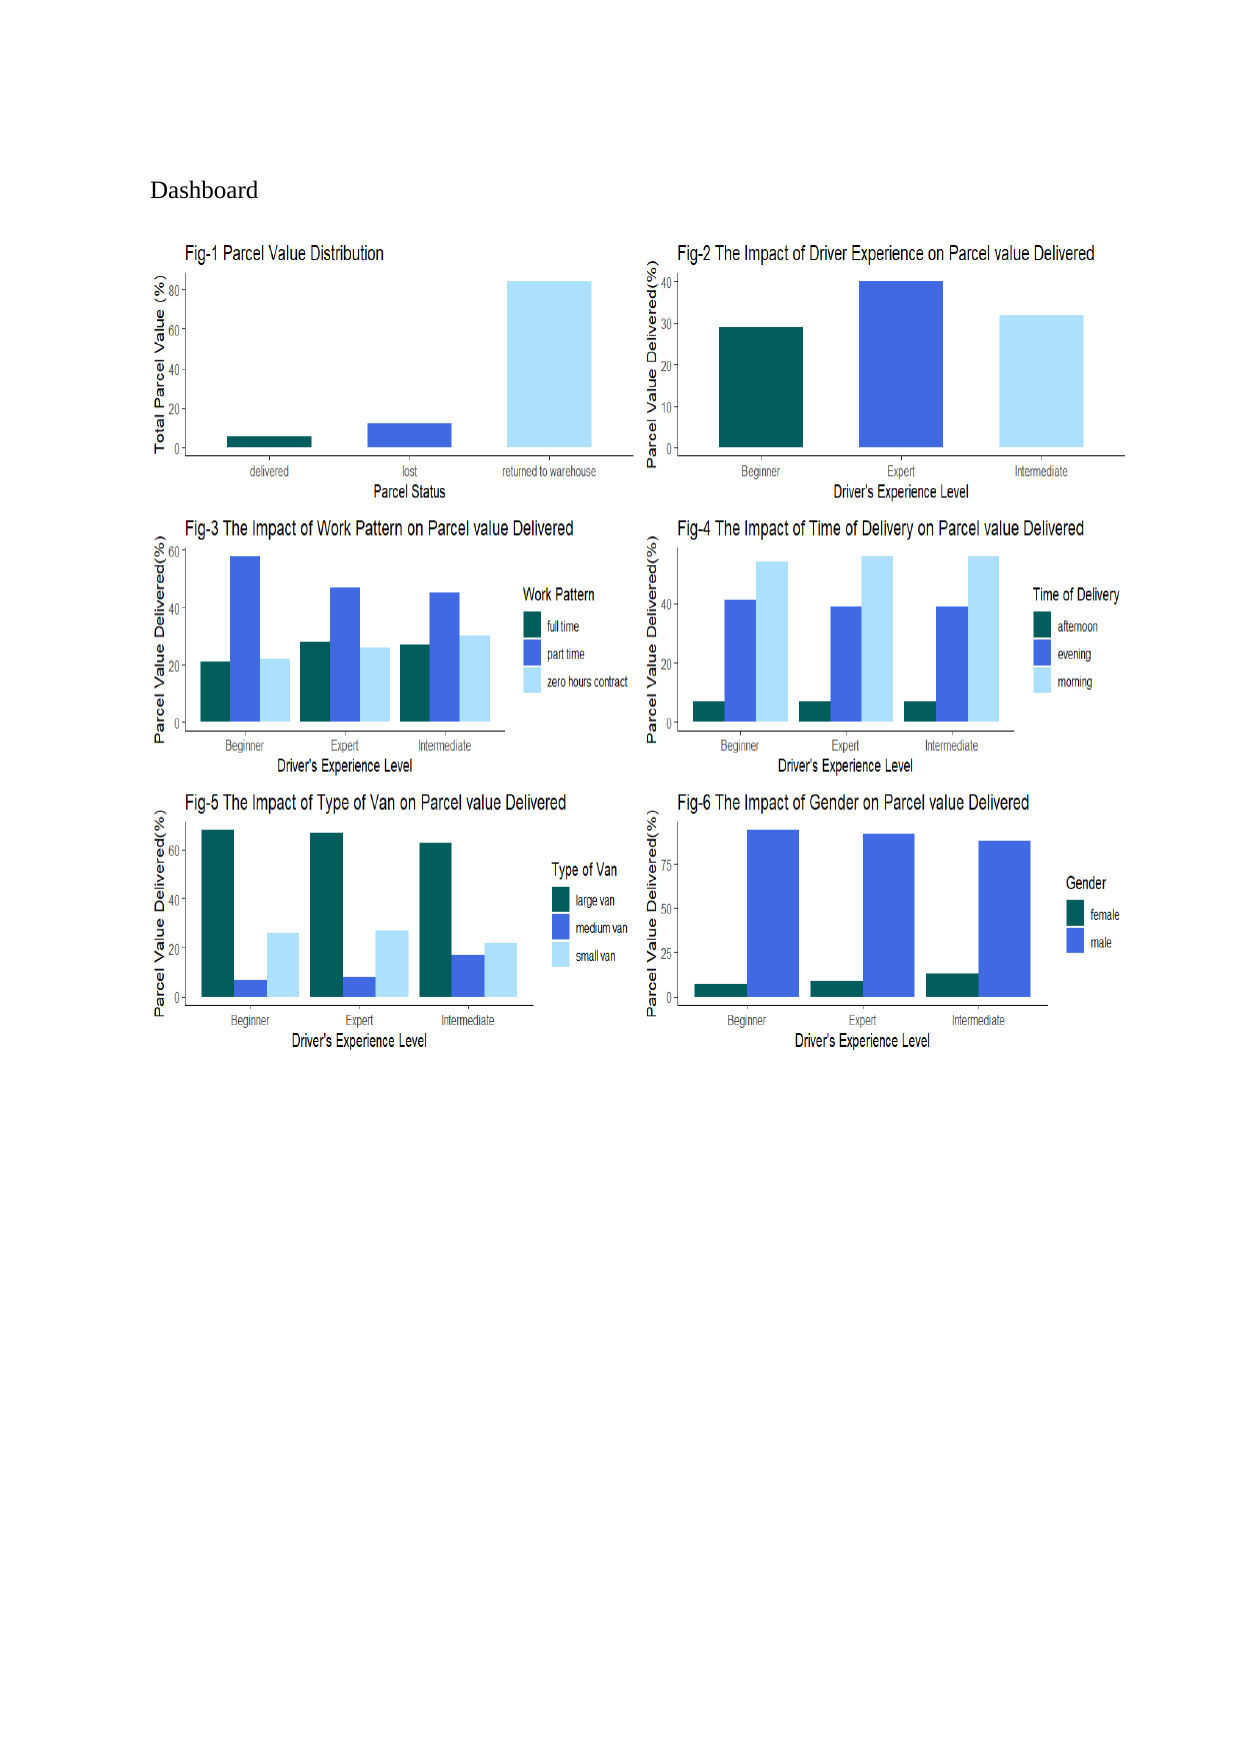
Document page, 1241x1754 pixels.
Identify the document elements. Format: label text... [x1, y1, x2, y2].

subtitle Dashboard [150, 175, 1090, 204]
picture [150, 234, 1126, 1050]
